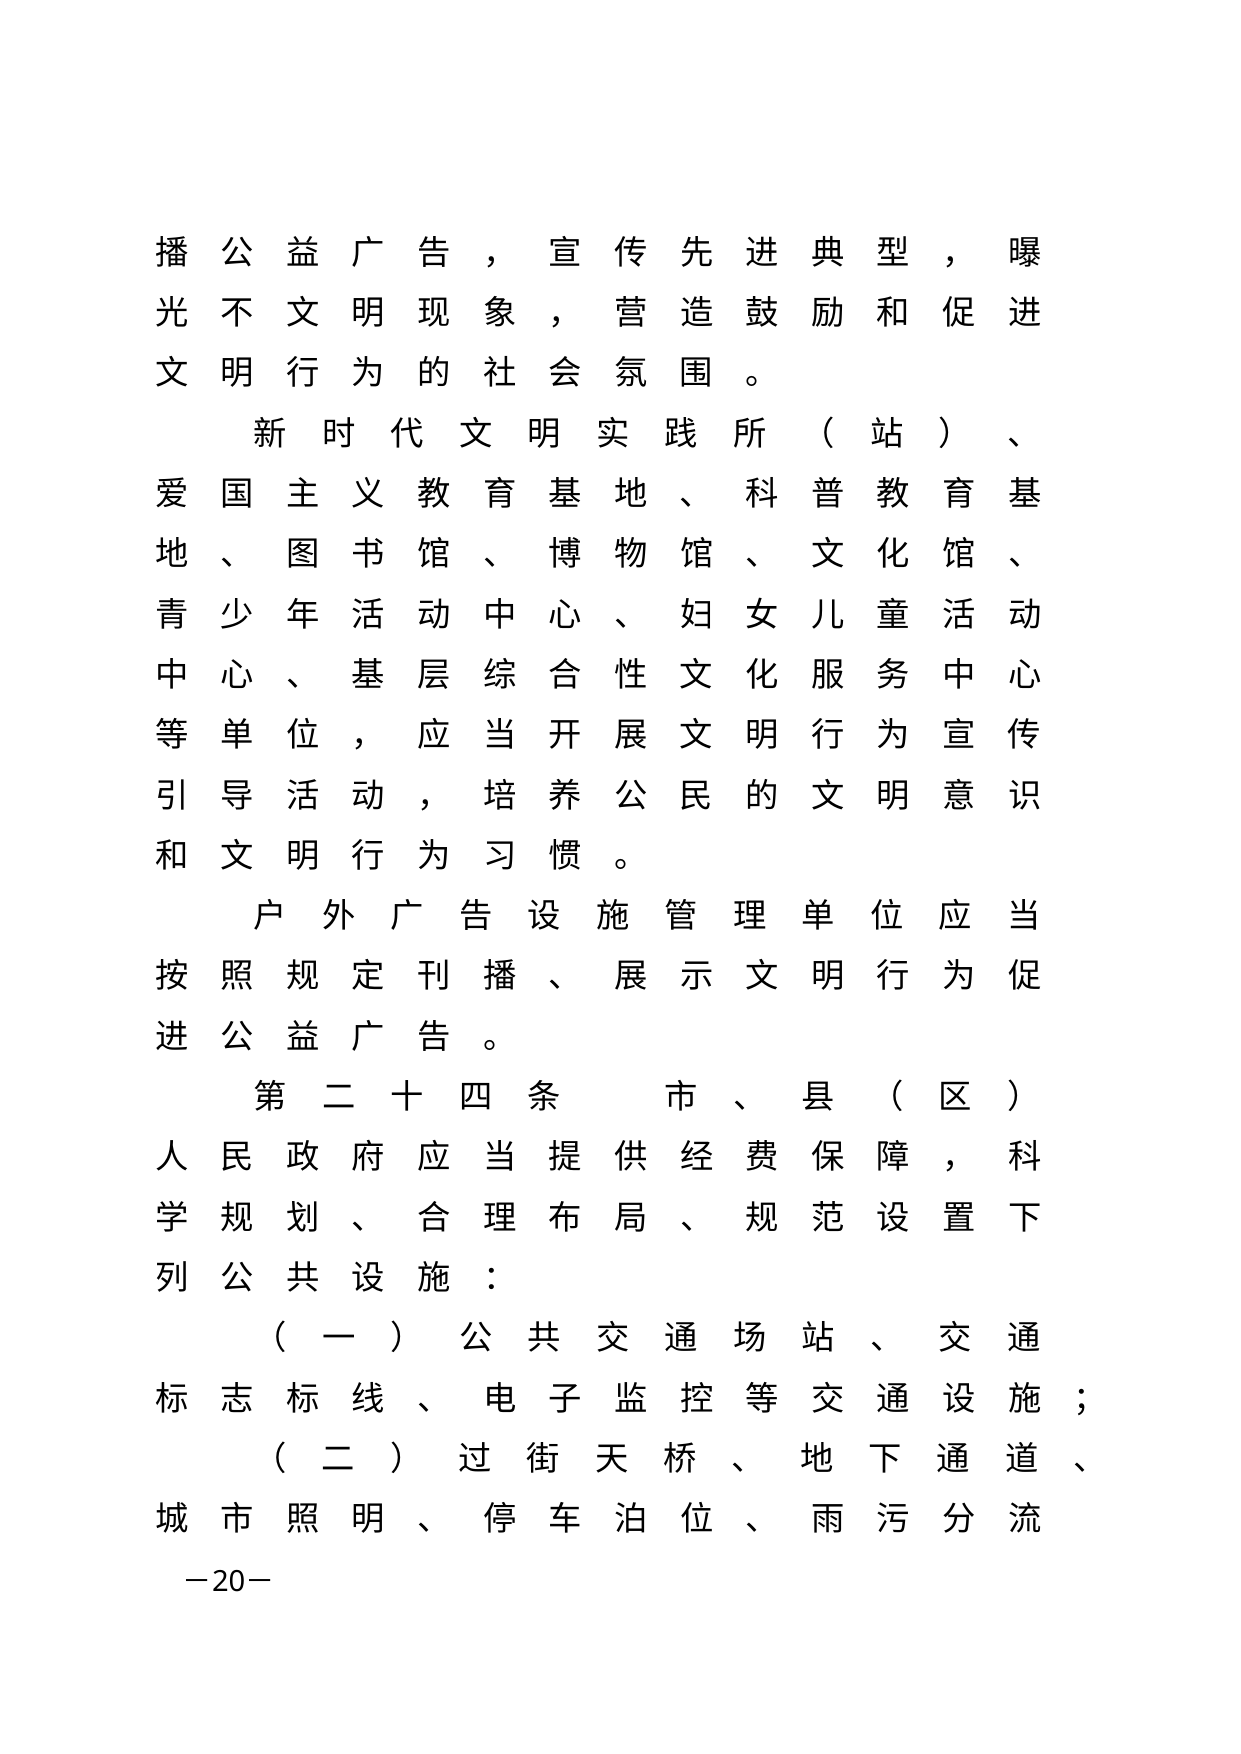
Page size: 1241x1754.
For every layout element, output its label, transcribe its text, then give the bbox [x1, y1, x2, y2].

text 户外广告设施管理单位应当按照规定刊播、展示文明行为促进公益广告。 [155, 883, 1073, 1064]
text 新时代文明实践所（站）、爱国主义教育基地、科普教育基地、图书馆、博物馆、文化馆、青少年活动中心、妇女儿童活动中心、基层综合性文化服务中心等单位，应当开展文明行为宣传引导活动，培养公民的文明意识和文明行为习惯。 [155, 400, 1073, 883]
text 第二十四条 市、县（区）人民政府应当提供经费保障，科学规划、合理布局、规范设置下列公共设施： [155, 1064, 1073, 1305]
text 第二十三条 各级各类媒体应当宣传文明行为促进工作，刊播公益广告，宣传先进典型，曝光不文明现象，营造鼓励和促进文明行为的社会氛围。 [155, 219, 1073, 400]
text （一）公共交通场站、交通标志标线、电子监控等交通设施； [155, 1305, 1073, 1426]
text （二）过街天桥、地下通道、城市照明、停车泊位、雨污分流和污水排放系统等市政设施； [155, 1426, 1073, 1546]
